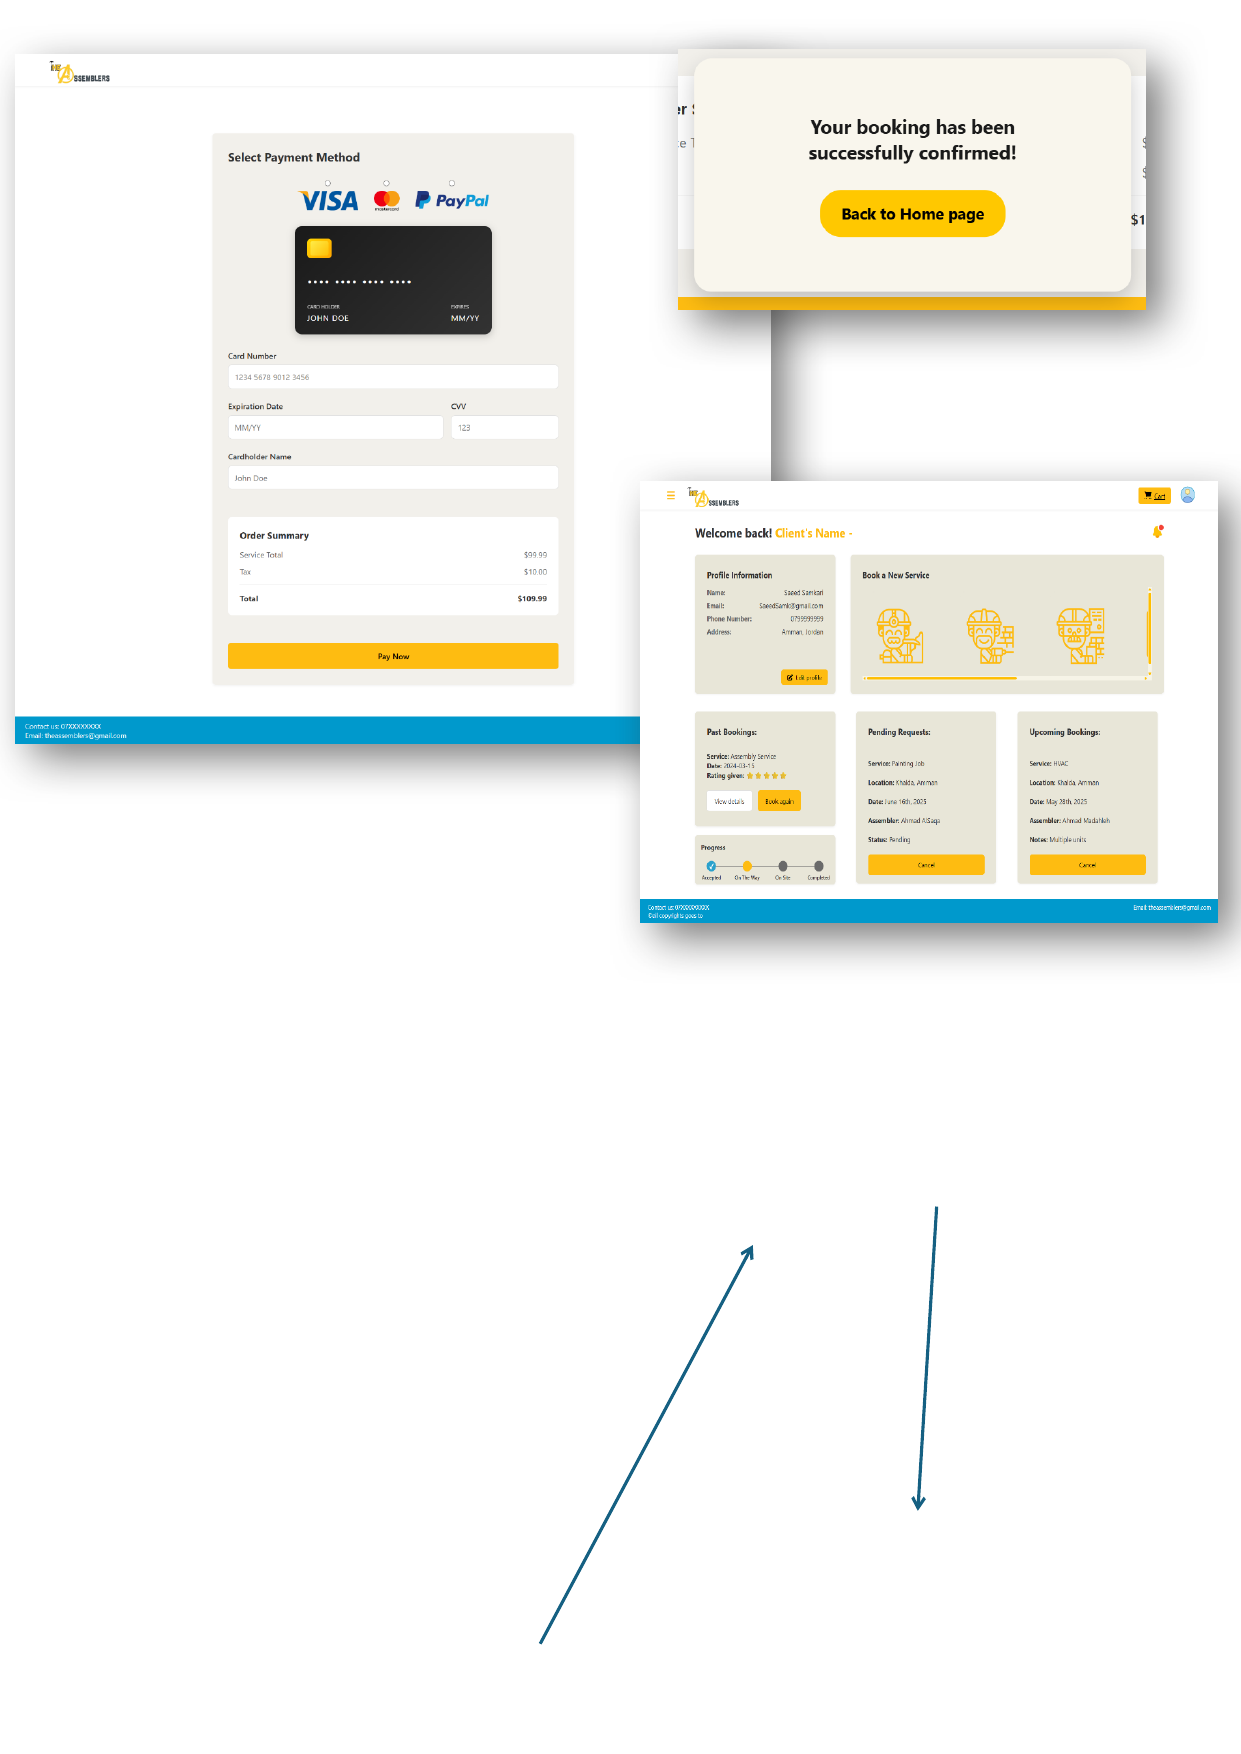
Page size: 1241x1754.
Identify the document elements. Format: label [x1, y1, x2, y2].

picture [15, 49, 1218, 898]
